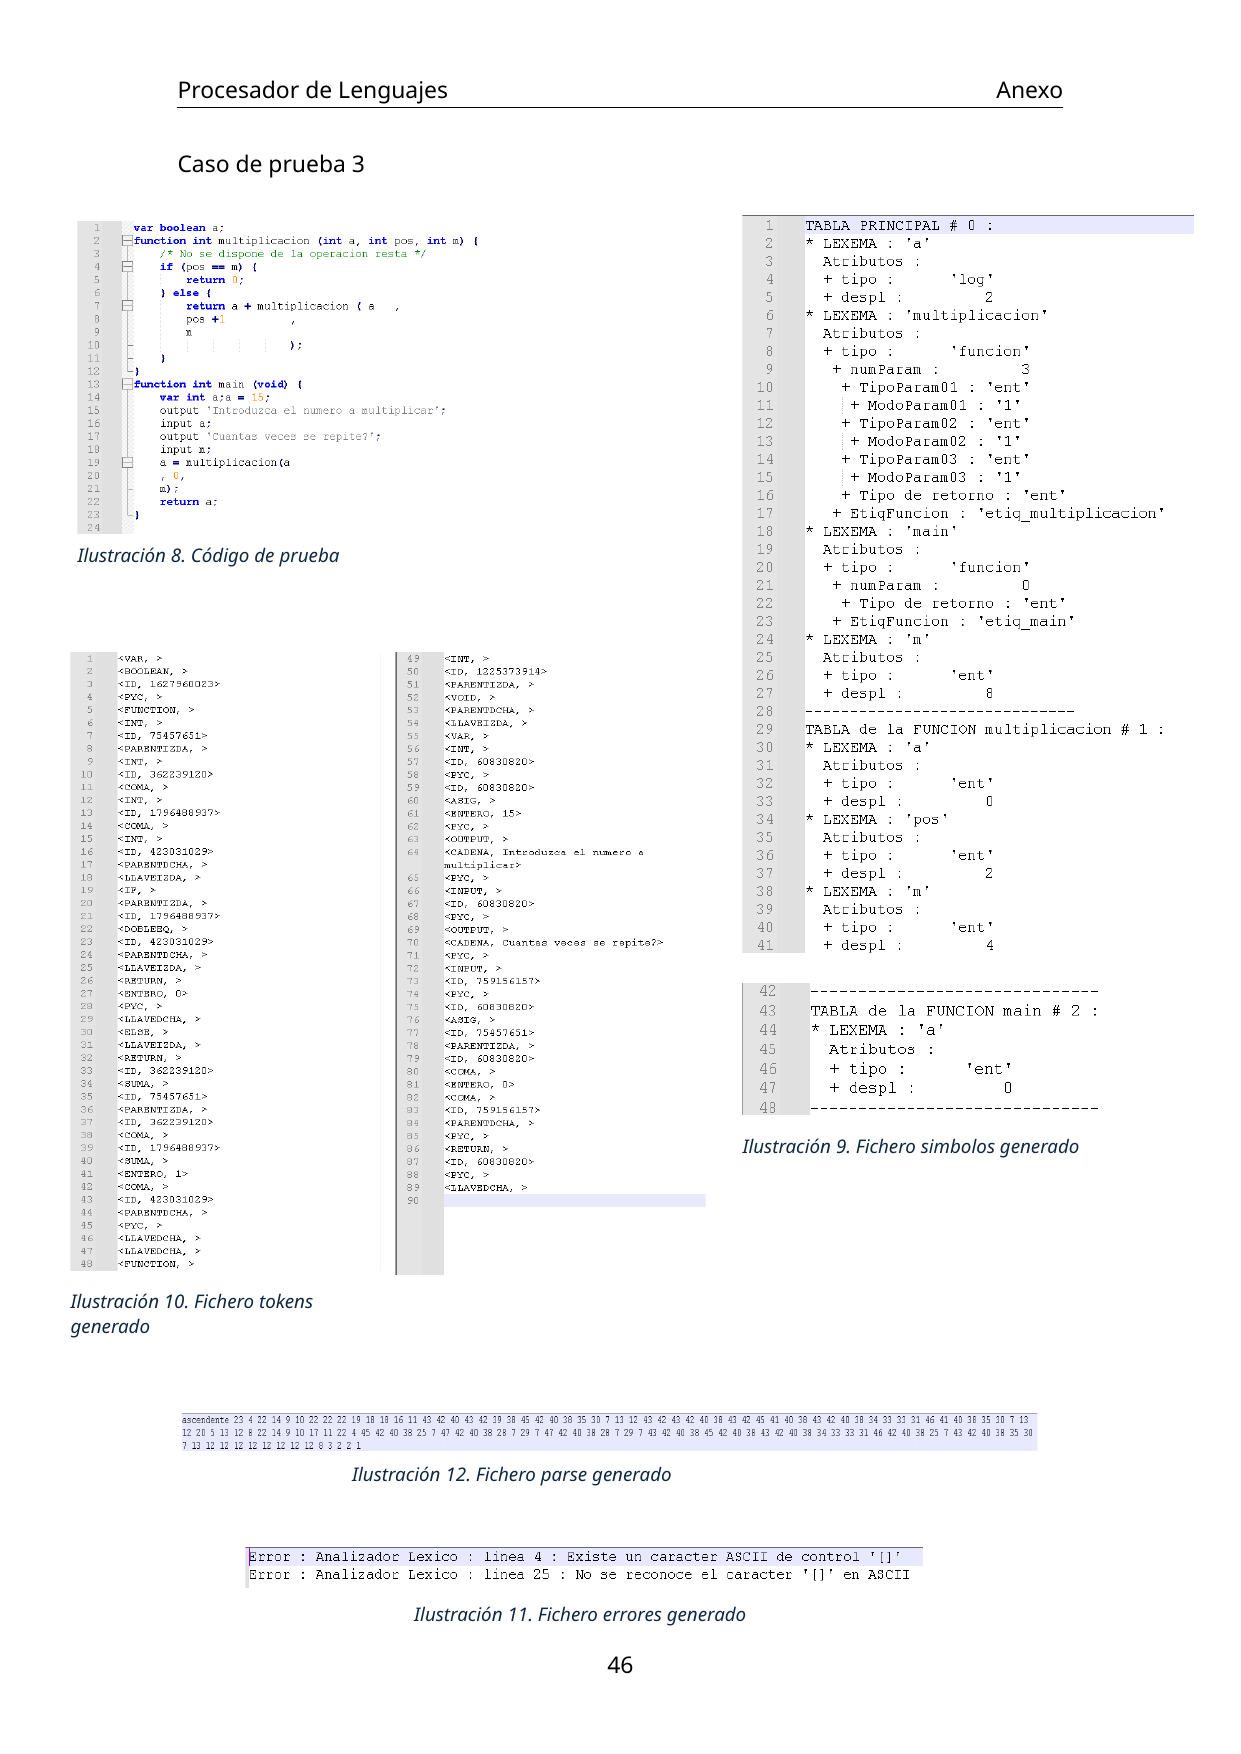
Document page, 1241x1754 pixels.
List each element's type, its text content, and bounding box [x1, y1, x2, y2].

picture [742, 215, 1194, 953]
picture [742, 983, 1194, 1115]
picture [70, 652, 381, 1271]
subtitle Caso de prueba 3 [177, 148, 1063, 179]
picture [245, 1547, 923, 1588]
picture [395, 652, 706, 1275]
picture [77, 221, 491, 534]
picture [181, 1413, 1038, 1451]
